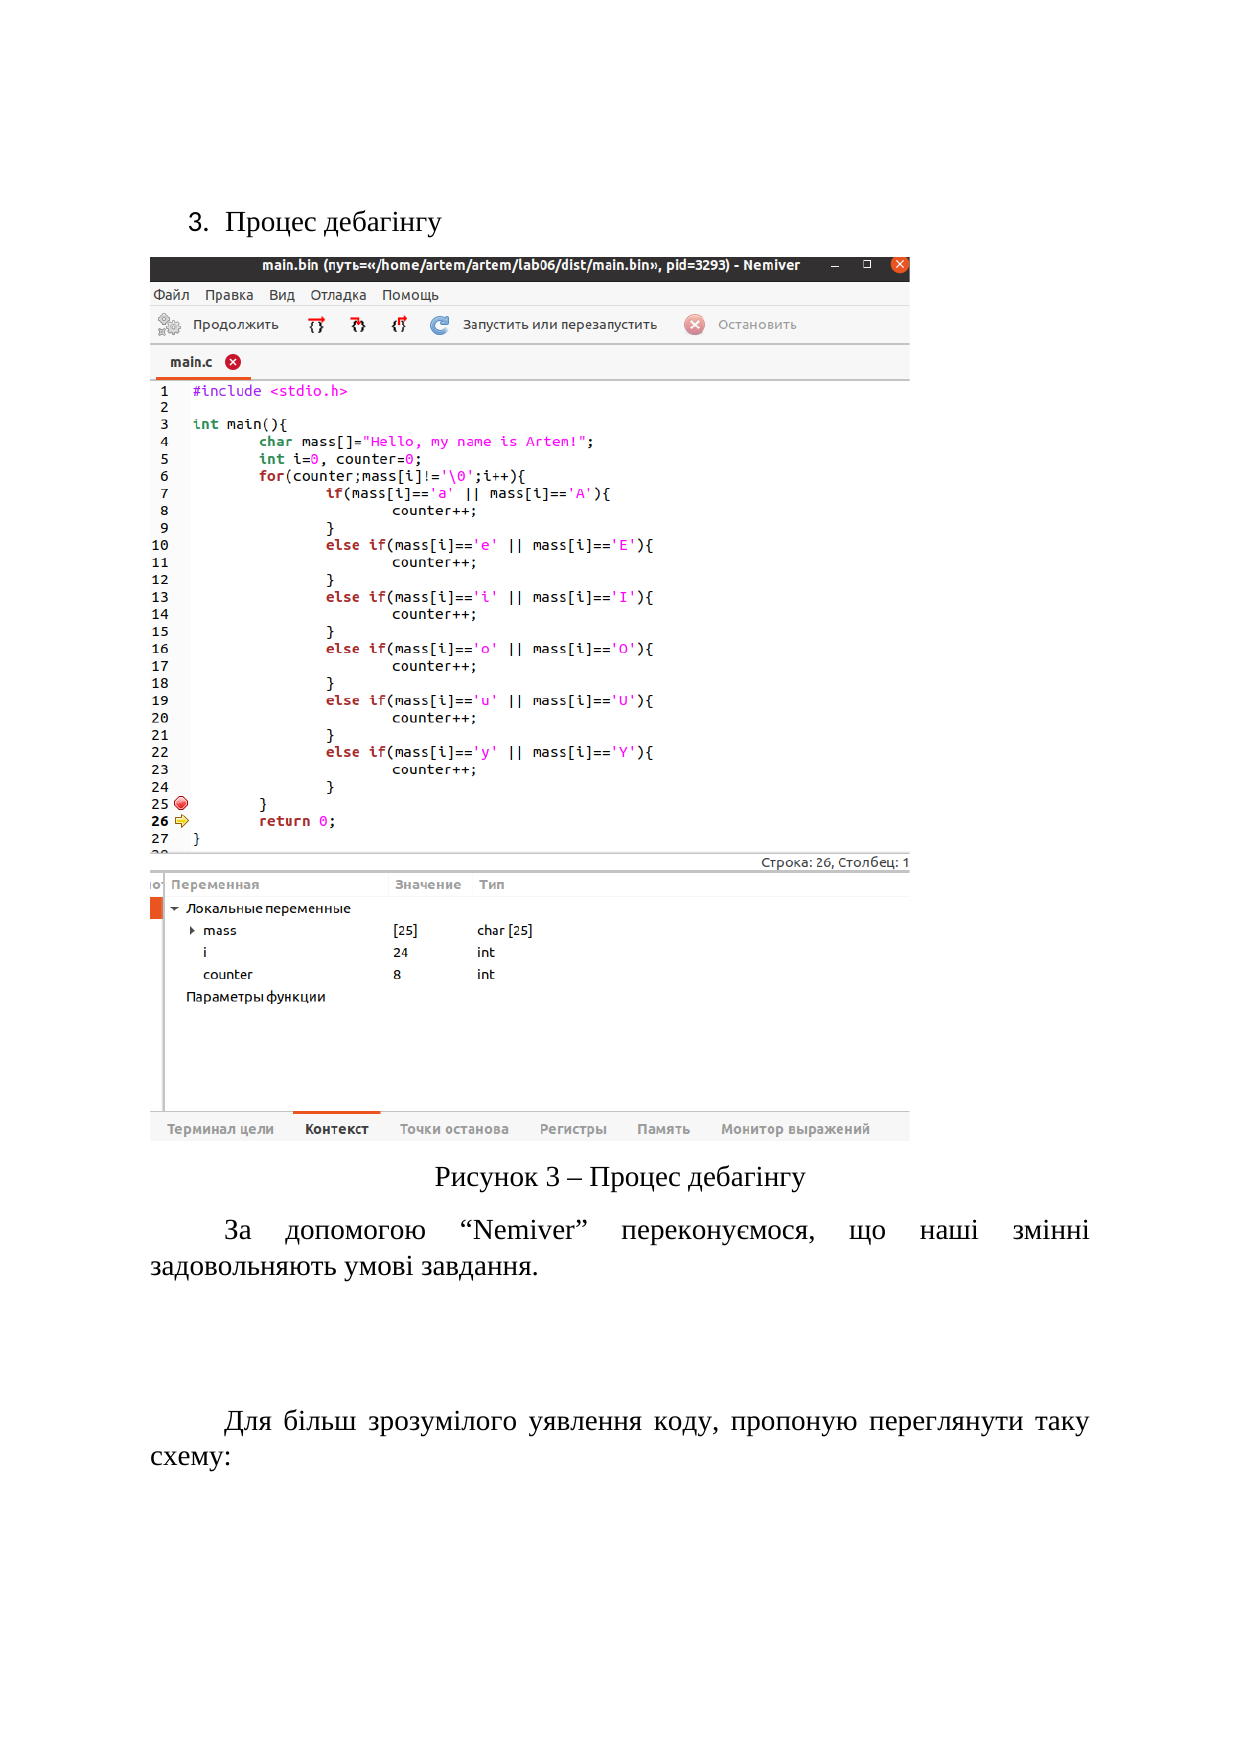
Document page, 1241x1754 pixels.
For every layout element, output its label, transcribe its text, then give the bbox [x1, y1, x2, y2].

text За допомогою “Nemiver” переконуємося, що наші змінні задовольняють умові завдання. [150, 1212, 1090, 1281]
text Для більш зрозумілого уявлення коду, пропоную переглянути таку схему: [150, 1403, 1090, 1472]
text Рисунок 3 – Процес дебагінгу [150, 1159, 1090, 1193]
list Процес дебагінгу [187, 203, 1090, 238]
picture [150, 257, 910, 1141]
